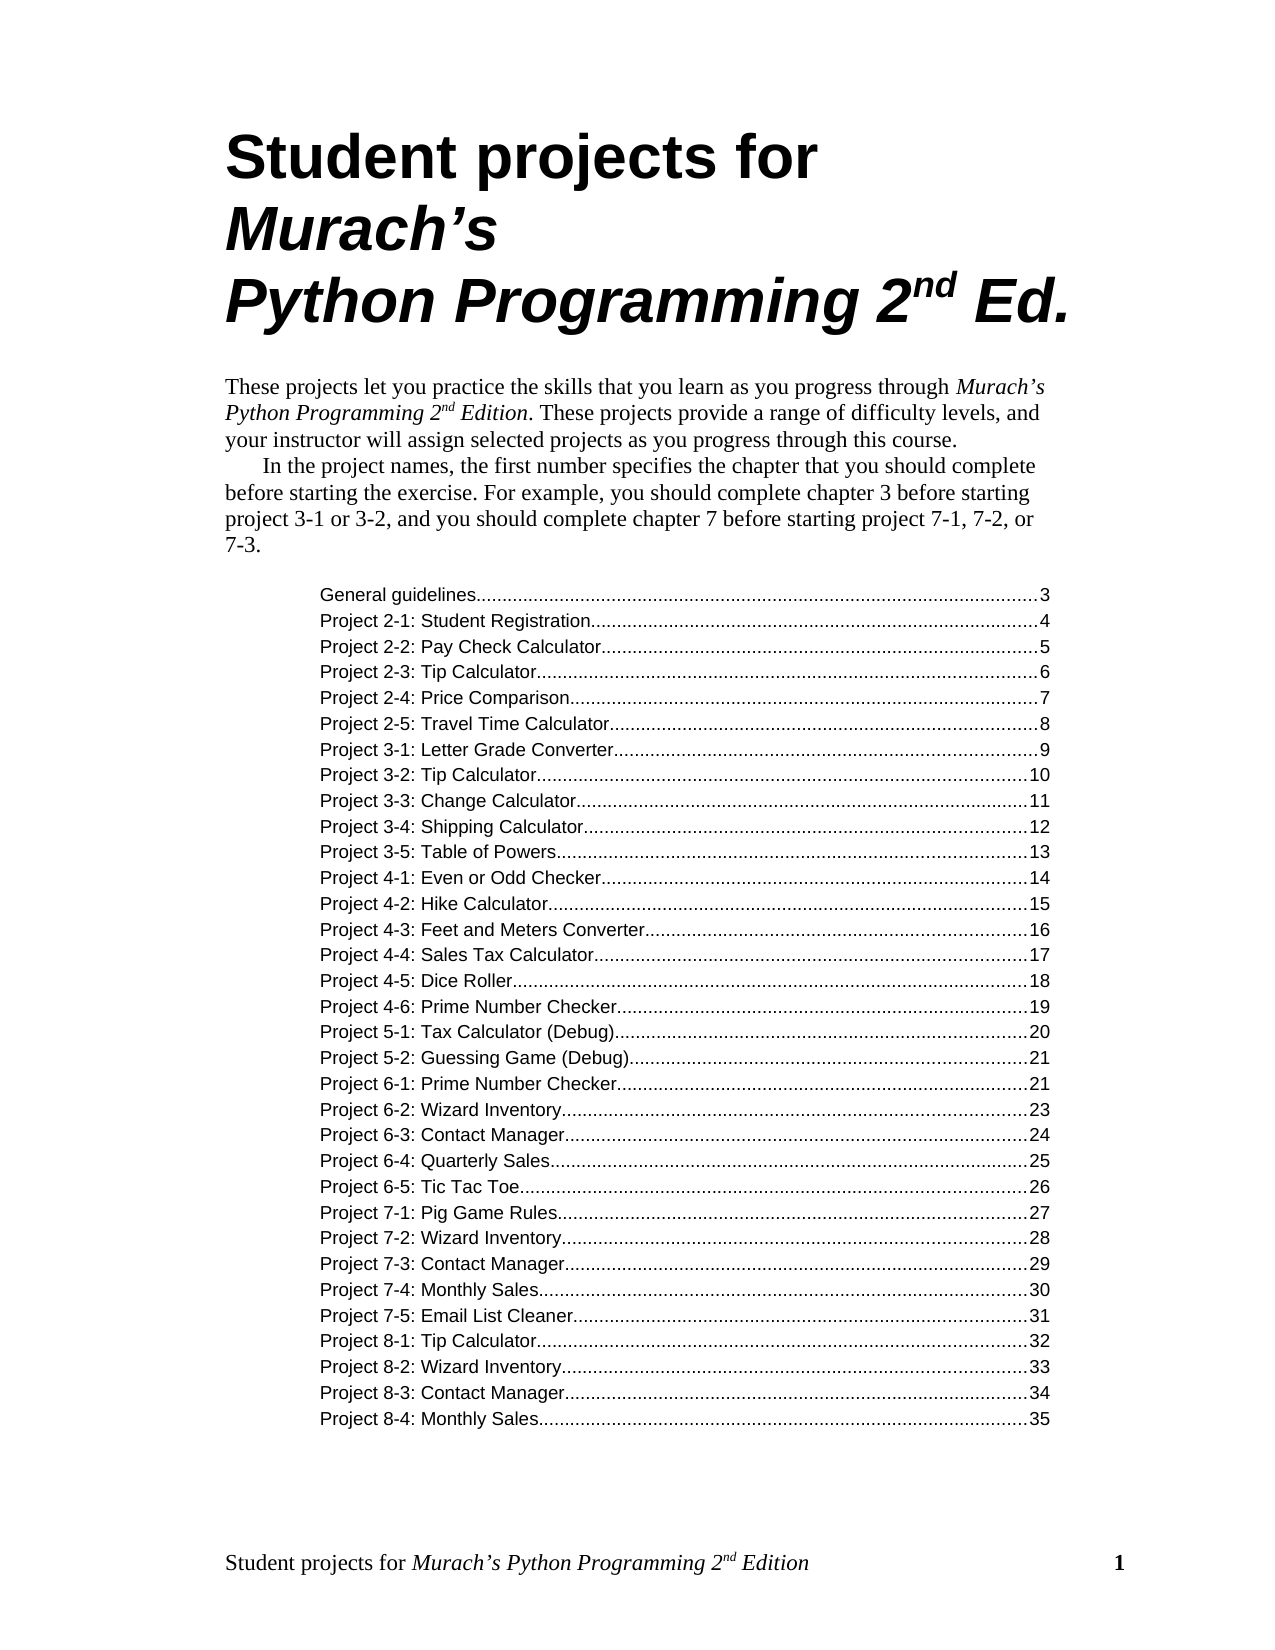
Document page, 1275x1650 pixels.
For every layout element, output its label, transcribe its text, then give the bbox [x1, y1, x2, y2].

text Project 3-2: Tip Calculator 10 [319, 764, 1050, 786]
text Project 3-5: Table of Powers 13 [319, 841, 1050, 863]
text Project 4-2: Hike Calculator 15 [319, 893, 1050, 914]
text Project 3-4: Shipping Calculator 12 [319, 816, 1050, 837]
text Project 4-5: Dice Roller 18 [319, 970, 1050, 991]
text Project 6-1: Prime Number Checker 21 [319, 1073, 1050, 1094]
text Project 2-4: Price Comparison 7 [319, 687, 1050, 708]
text Project 7-5: Email List Cleaner 31 [319, 1304, 1050, 1326]
text These projects let you practice the skills that you learn as you progress through Murach’s Python Programming 2nd Edition. These projects provide a range of difficulty levels, and your instructor will assign selected projects as you progress through this course. [225, 373, 1050, 452]
text Project 2-3: Tip Calculator 6 [319, 661, 1050, 683]
text Project 4-4: Sales Tax Calculator 17 [319, 944, 1050, 966]
text Project 4-6: Prime Number Checker 19 [319, 996, 1050, 1017]
text Project 6-3: Contact Manager 24 [319, 1124, 1050, 1146]
text Project 3-3: Change Calculator 11 [319, 790, 1050, 811]
text Project 6-2: Wizard Inventory 23 [319, 1098, 1050, 1120]
text Project 7-1: Pig Game Rules 27 [319, 1201, 1050, 1223]
text Project 5-2: Guessing Game (Debug) 21 [319, 1047, 1050, 1069]
text Project 7-4: Monthly Sales 30 [319, 1279, 1050, 1300]
text Project 8-2: Wizard Inventory 33 [319, 1356, 1050, 1377]
text Project 7-3: Contact Manager 29 [319, 1253, 1050, 1274]
text Project 2-5: Travel Time Calculator 8 [319, 713, 1050, 734]
text Project 6-5: Tic Tac Toe 26 [319, 1176, 1050, 1197]
text Project 4-1: Even or Odd Checker 14 [319, 867, 1050, 888]
text Project 8-3: Contact Manager 34 [319, 1382, 1050, 1403]
text Project 8-4: Monthly Sales 35 [319, 1407, 1050, 1429]
text Project 6-4: Quarterly Sales 25 [319, 1150, 1050, 1172]
text Project 2-1: Student Registration 4 [319, 610, 1050, 631]
text Project 2-2: Pay Check Calculator 5 [319, 635, 1050, 657]
text Project 4-3: Feet and Meters Converter 16 [319, 918, 1050, 940]
text Project 3-1: Letter Grade Converter 9 [319, 738, 1050, 760]
title Student projects for Murach’s Python Programming 2nd Ed. [225, 120, 1125, 336]
text Project 8-1: Tip Calculator 32 [319, 1330, 1050, 1352]
text Project 7-2: Wizard Inventory 28 [319, 1227, 1050, 1249]
text Project 5-1: Tax Calculator (Debug) 20 [319, 1021, 1050, 1043]
text In the project names, the first number specifies the chapter that you should complete before starting the exercise. For example, you should complete chapter 3 before starting project 3-1 or 3-2, and you should complete chapter 7 before starting project 7-1, 7-2, or 7-3. [225, 452, 1050, 558]
text General guidelines 3 [319, 584, 1050, 606]
